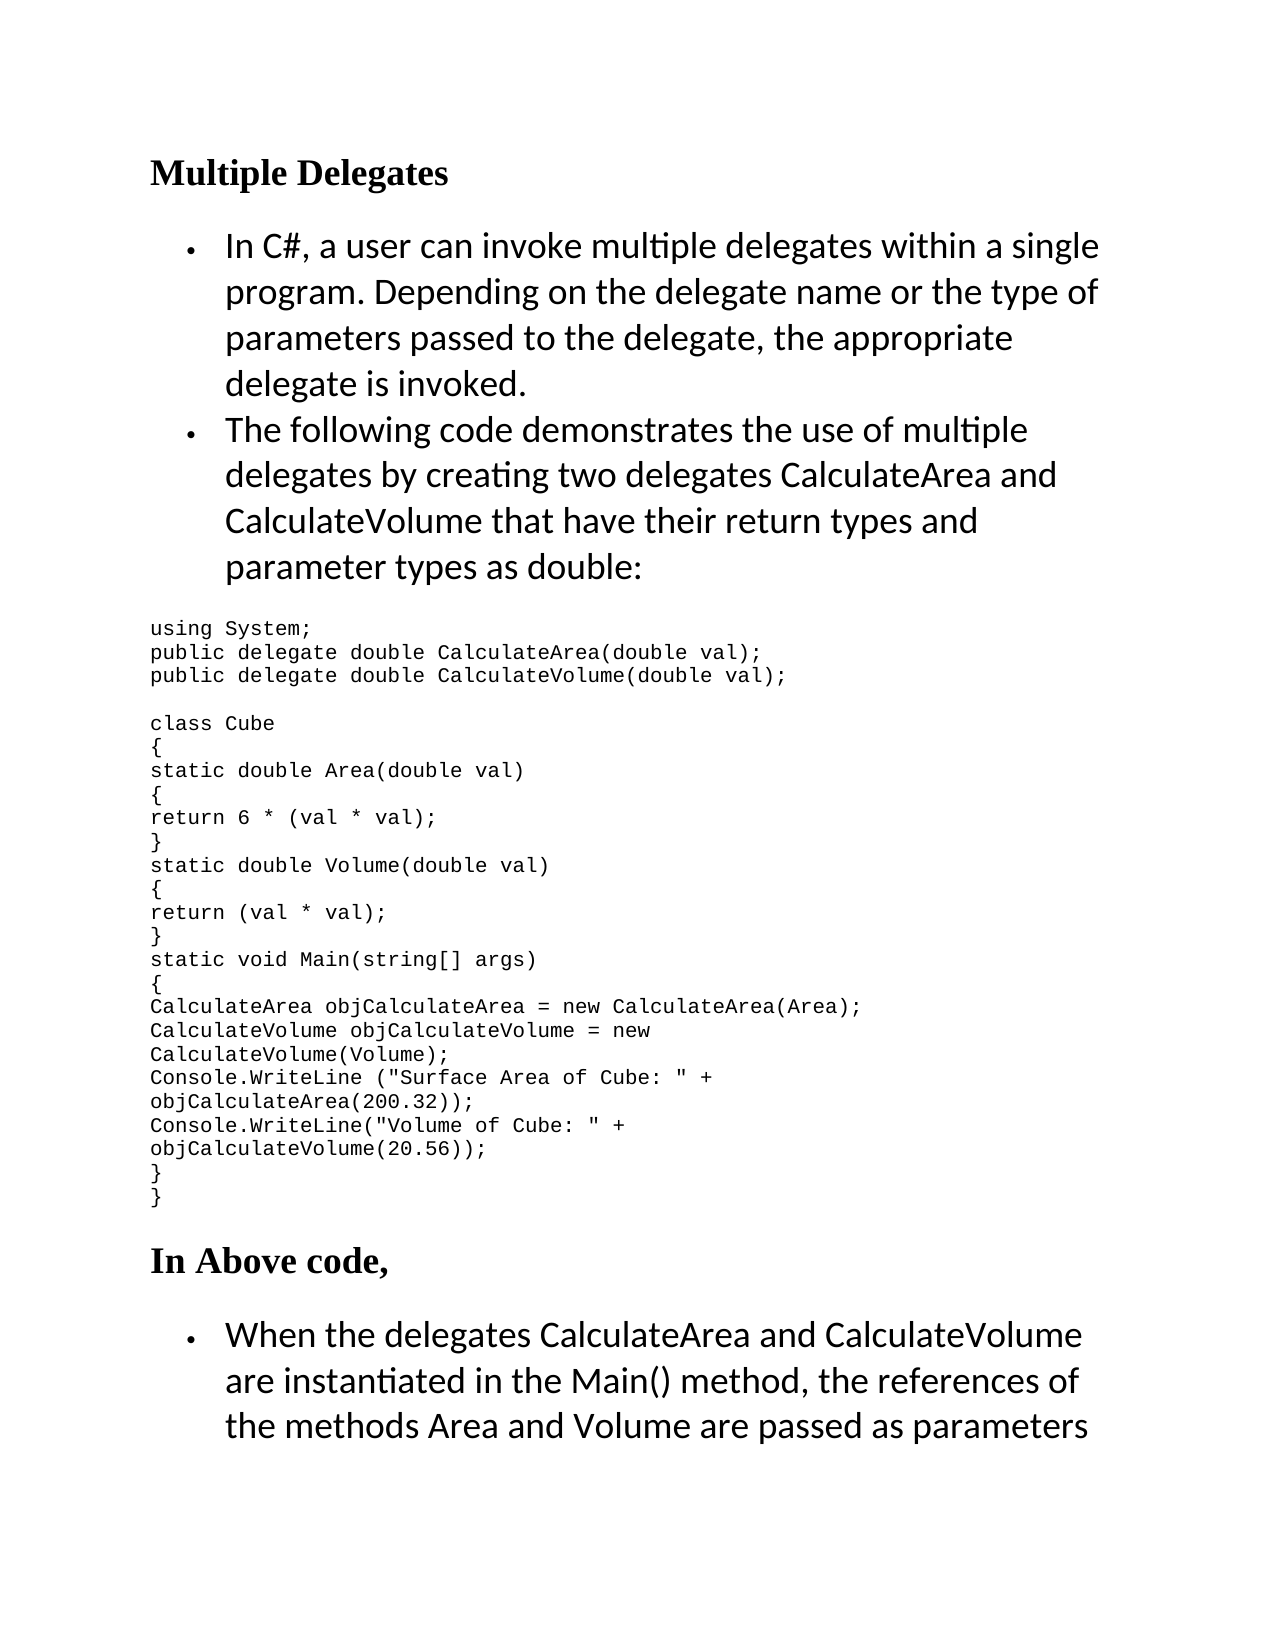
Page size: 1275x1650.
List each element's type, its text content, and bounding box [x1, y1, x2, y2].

text CalculateArea objCalculateArea = new CalculateArea(Area); [150, 996, 1125, 1020]
text static double Volume(double val) [150, 854, 1125, 878]
text using System; [150, 618, 1125, 642]
subtitle Multiple Delegates [150, 150, 1125, 193]
text } [150, 831, 1125, 854]
text static double Area(double val) [150, 760, 1125, 784]
text CalculateVolume objCalculateVolume = new [150, 1020, 1125, 1044]
text Console.WriteLine ("Surface Area of Cube: " + [150, 1067, 1125, 1091]
text objCalculateArea(200.32)); [150, 1091, 1125, 1115]
text } [150, 926, 1125, 949]
text } [150, 1162, 1125, 1186]
text return (val * val); [150, 902, 1125, 926]
text { [150, 878, 1125, 902]
text In Above code, [150, 1238, 1125, 1282]
text { [150, 784, 1125, 807]
text { [150, 736, 1125, 760]
text } [150, 1186, 1125, 1209]
text public delegate double CalculateVolume(double val); [150, 665, 1125, 689]
text return 6 * (val * val); [150, 807, 1125, 831]
text public delegate double CalculateArea(double val); [150, 642, 1125, 665]
text CalculateVolume(Volume); [150, 1044, 1125, 1067]
list In C#, a user can invoke multiple delegates within a single program. Depending on the delegate name or the type of parameters passed to the delegate, the appropriate delegate is invoked. [187, 222, 1125, 406]
list The following code demonstrates the use of multiple delegates by creating two delegates CalculateArea and CalculateVolume that have their return types and parameter types as double: [187, 406, 1125, 589]
text { [150, 973, 1125, 996]
text objCalculateVolume(20.56)); [150, 1138, 1125, 1162]
text class Cube [150, 713, 1125, 736]
text Console.WriteLine("Volume of Cube: " + [150, 1115, 1125, 1138]
text static void Main(string[] args) [150, 949, 1125, 973]
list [187, 1311, 1125, 1448]
